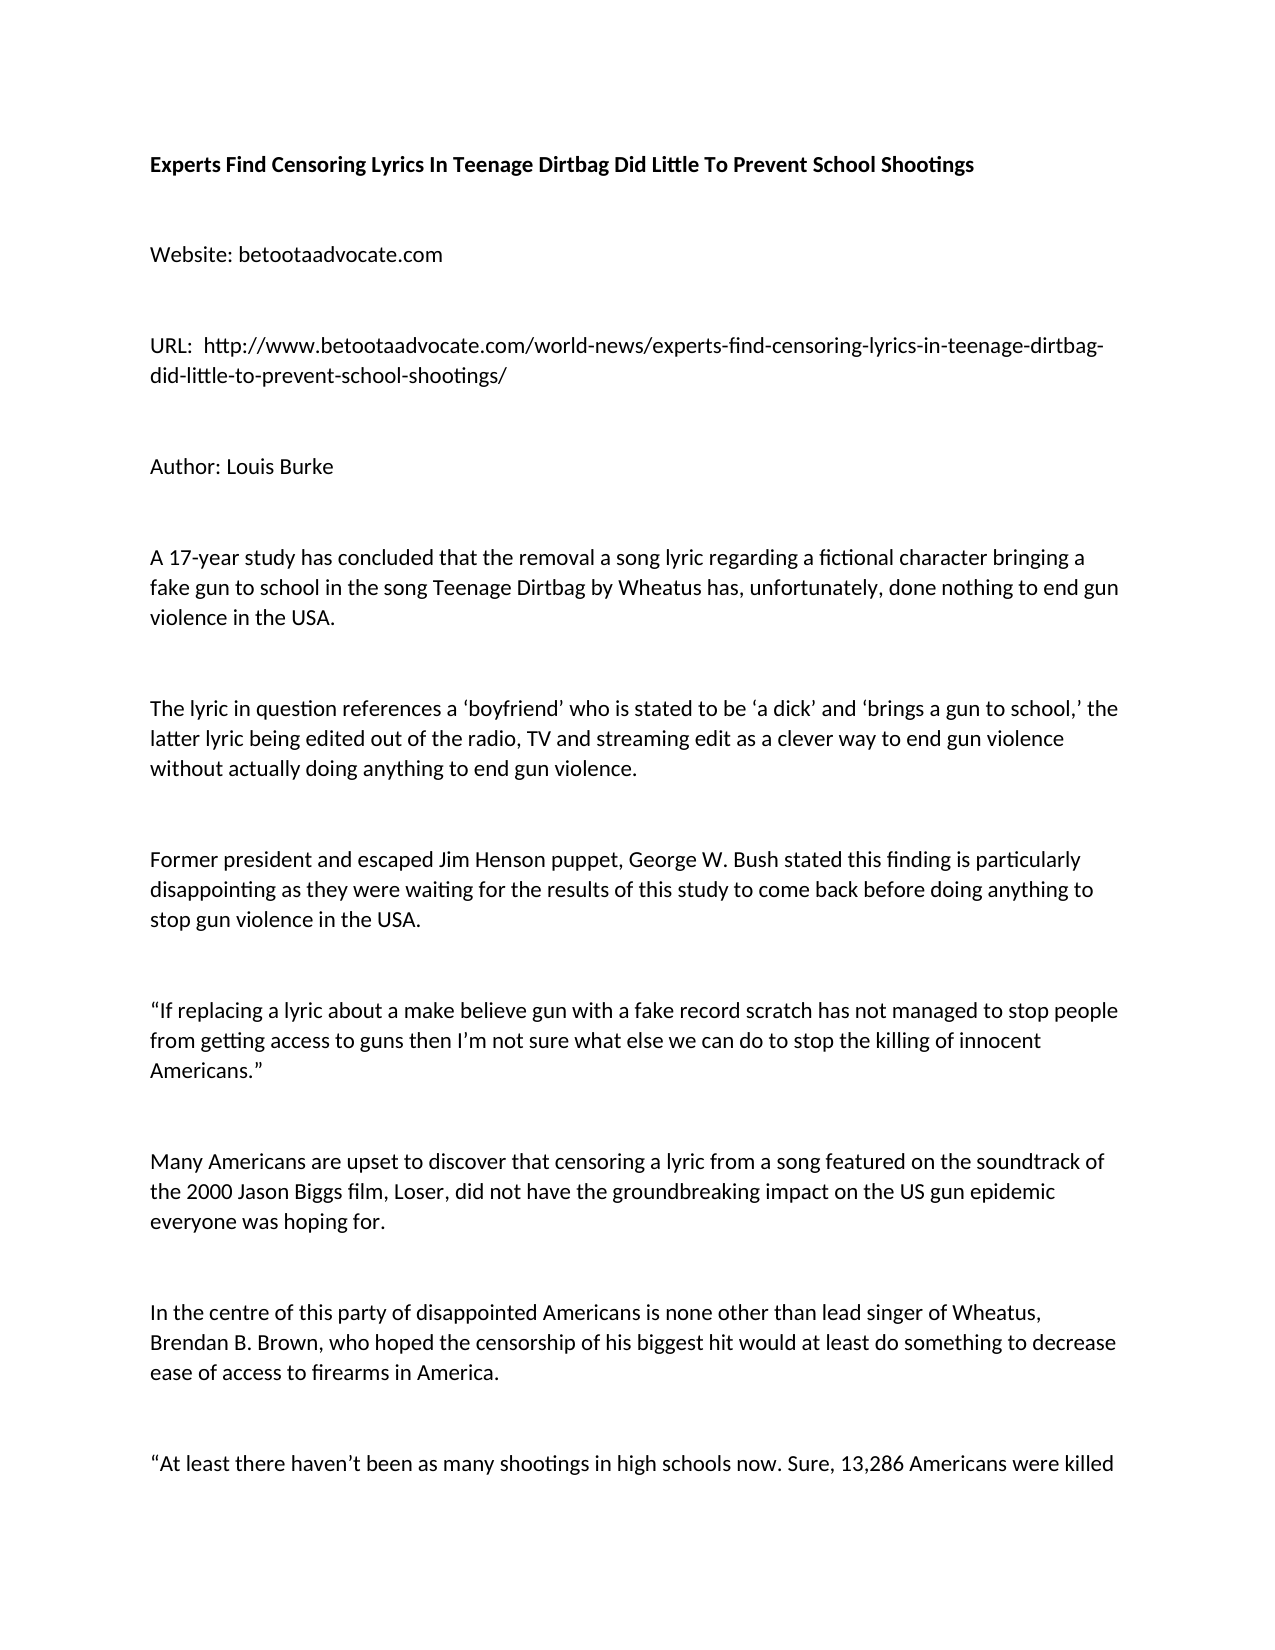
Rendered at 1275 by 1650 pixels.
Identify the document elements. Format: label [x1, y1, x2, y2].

text [150, 150, 1125, 1477]
